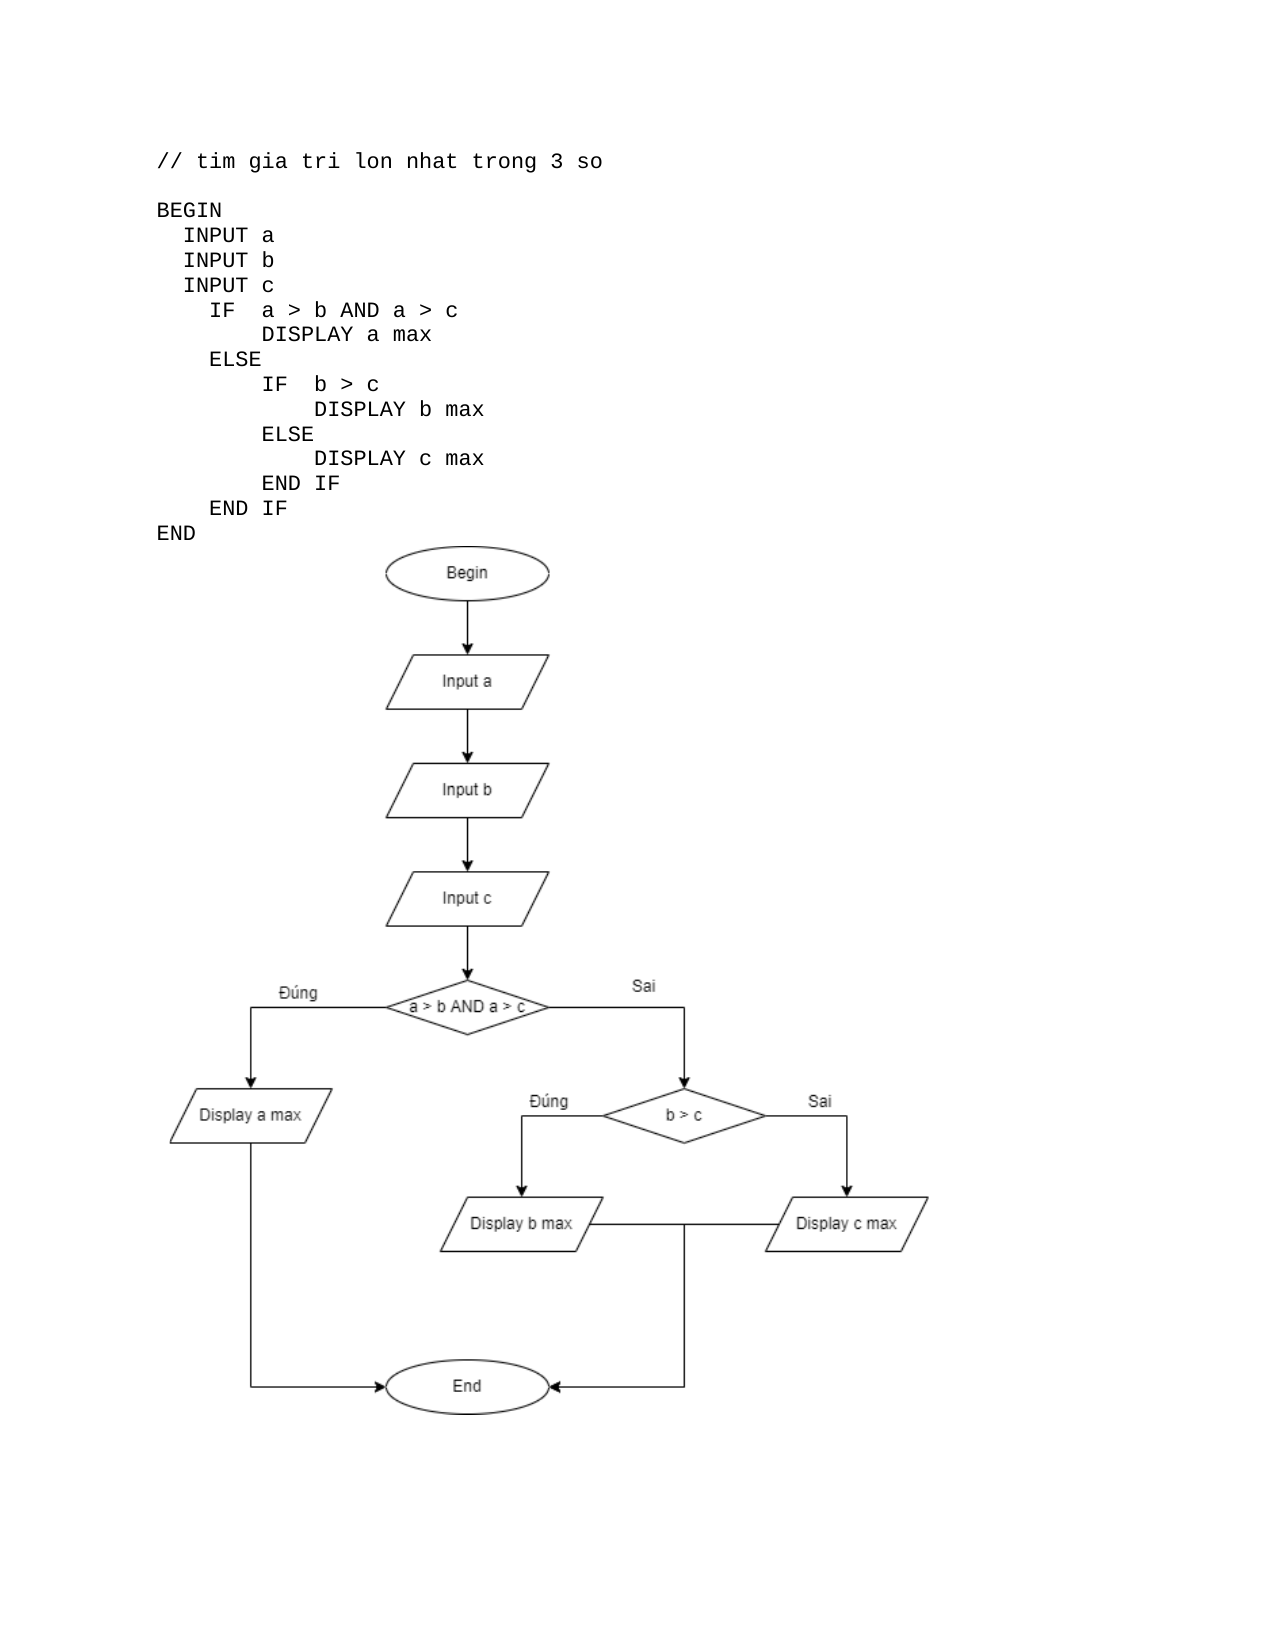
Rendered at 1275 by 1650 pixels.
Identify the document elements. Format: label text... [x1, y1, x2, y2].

text IF a > b AND a > c [156, 299, 1118, 323]
text ELSE [156, 348, 1118, 373]
text INPUT b [156, 249, 1118, 274]
text INPUT a [156, 224, 1118, 249]
text END [156, 522, 1118, 547]
text BEGIN [156, 199, 1118, 224]
text IF b > c [156, 373, 1118, 398]
text ELSE [156, 423, 1118, 447]
text // tim gia tri lon nhat trong 3 so [156, 150, 1118, 175]
text END IF [156, 497, 1118, 522]
text DISPLAY b max [156, 398, 1118, 423]
text INPUT c [156, 274, 1118, 299]
picture [169, 546, 929, 1415]
text END IF [156, 472, 1118, 497]
text DISPLAY a max [156, 323, 1118, 348]
text DISPLAY c max [156, 447, 1118, 472]
